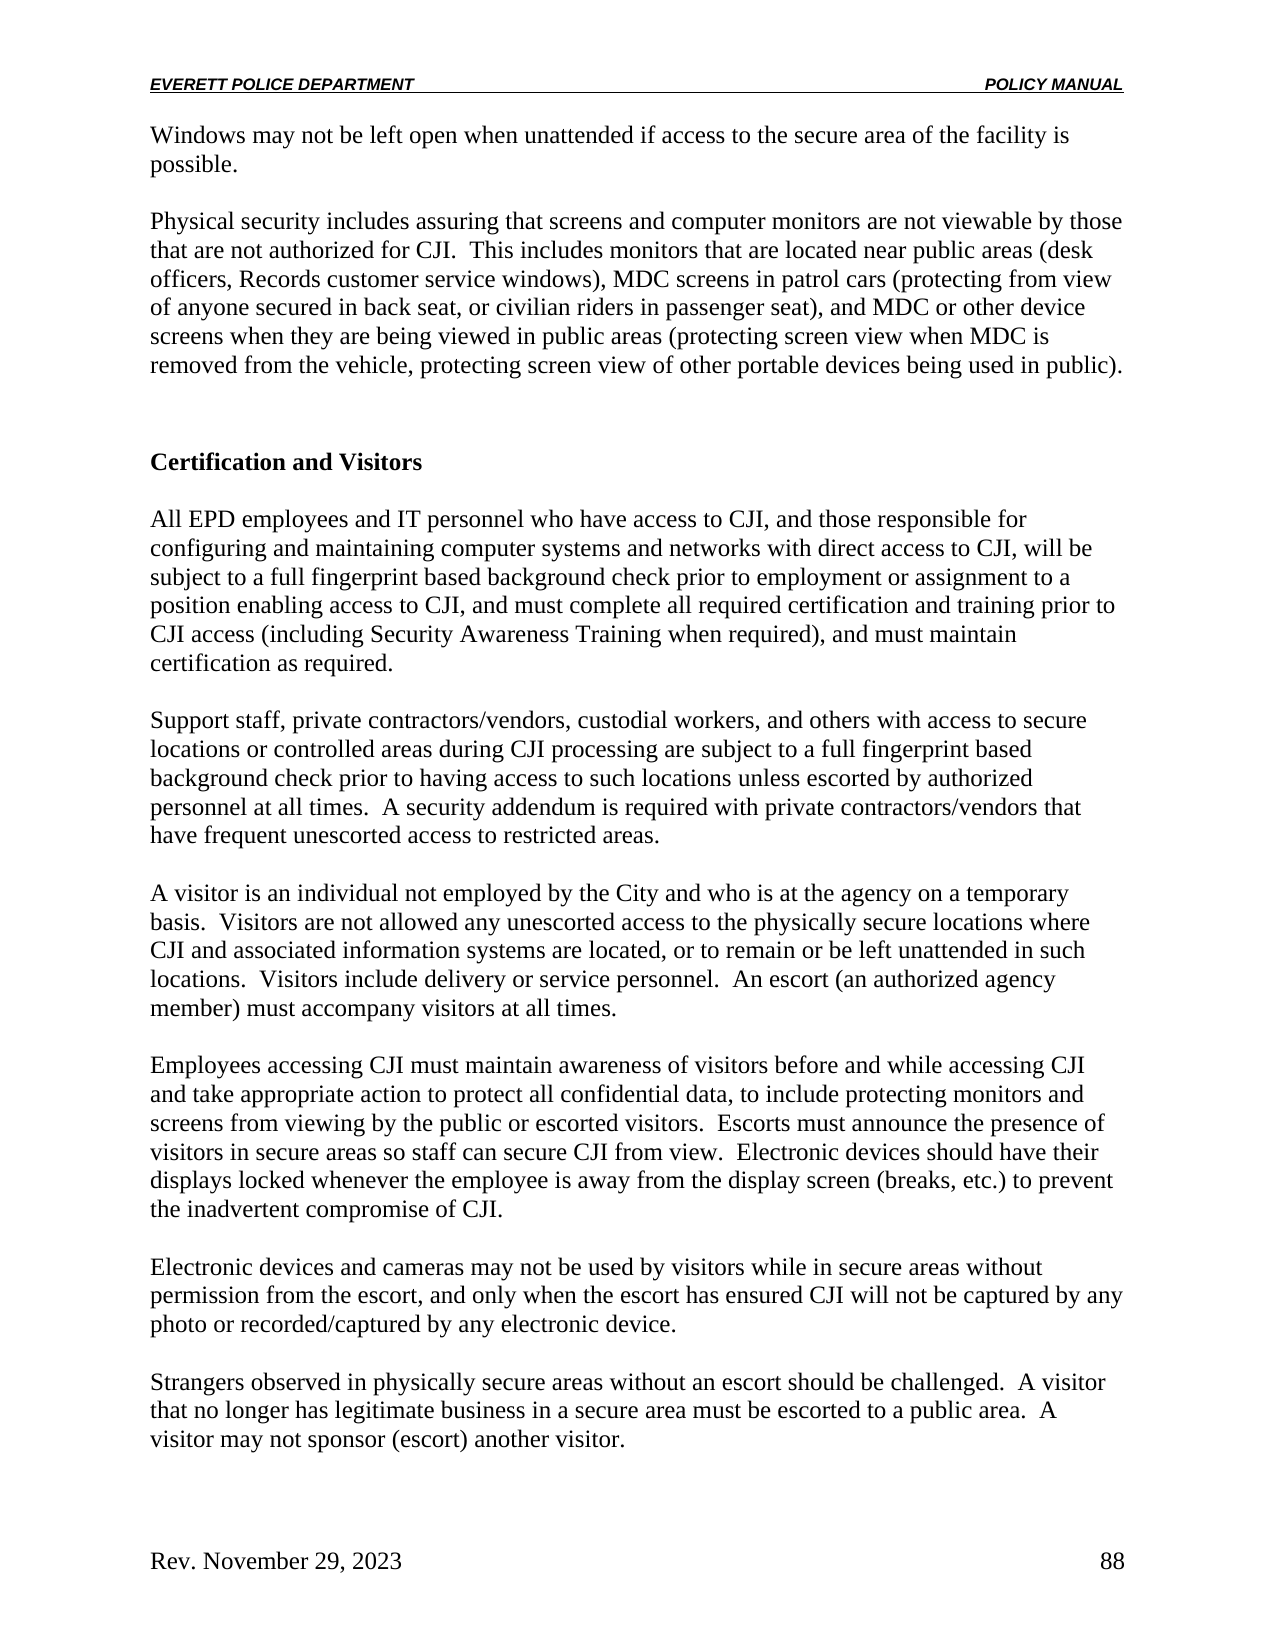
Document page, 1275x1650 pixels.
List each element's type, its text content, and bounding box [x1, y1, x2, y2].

text Employees accessing CJI must maintain awareness of visitors before and while accessing CJI and take appropriate action to protect all confidential data, to include protecting monitors and screens from viewing by the public or escorted visitors. Escorts must announce the presence of visitors in secure areas so staff can secure CJI from view. Electronic devices should have their displays locked whenever the employee is away from the display screen (breaks, etc.) to prevent the inadvertent compromise of CJI. [150, 1051, 1125, 1223]
text Strangers observed in physically secure areas without an escort should be challenged. A visitor that no longer has legitimate business in a secure area must be escorted to a public area. A visitor may not sponsor (escort) another visitor. [150, 1367, 1125, 1453]
text A visitor is an individual not employed by the City and who is at the agency on a temporary basis. Visitors are not allowed any unescorted access to the physically secure locations where CJI and associated information systems are located, or to remain or be left unattended in such locations. Visitors include delivery or service personnel. An escort (an authorized agency member) must accompany visitors at all times. [150, 878, 1125, 1022]
text Support staff, private contractors/vendors, custodial workers, and others with access to secure locations or controlled areas during CJI processing are subject to a full fingerprint based background check prior to having access to such locations unless escorted by authorized personnel at all times. A security addendum is required with private contractors/vendors that have frequent unescorted access to restricted areas. [150, 706, 1125, 849]
text Certification and Visitors [150, 447, 1125, 476]
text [150, 120, 1125, 177]
text Electronic devices and cameras may not be used by visitors while in secure areas without permission from the escort, and only when the escort has ensured CJI will not be captured by any photo or recorded/captured by any electronic device. [150, 1252, 1125, 1338]
text Physical security includes assuring that screens and computer monitors are not viewable by those that are not authorized for CJI. This includes monitors that are located near public areas (desk officers, Records customer service windows), MDC screens in patrol cars (protecting from view of anyone secured in back seat, or civilian riders in passenger seat), and MDC or other device screens when they are being viewed in public areas (protecting screen view when MDC is removed from the vehicle, protecting screen view of other portable devices being used in public). [150, 206, 1125, 379]
text All EPD employees and IT personnel who have access to CJI, and those responsible for configuring and maintaining computer systems and networks with direct access to CJI, will be subject to a full fingerprint based background check prior to employment or assignment to a position enabling access to CJI, and must complete all required certification and training prior to CJI access (including Security Awareness Training when required), and must maintain certification as required. [150, 504, 1125, 677]
